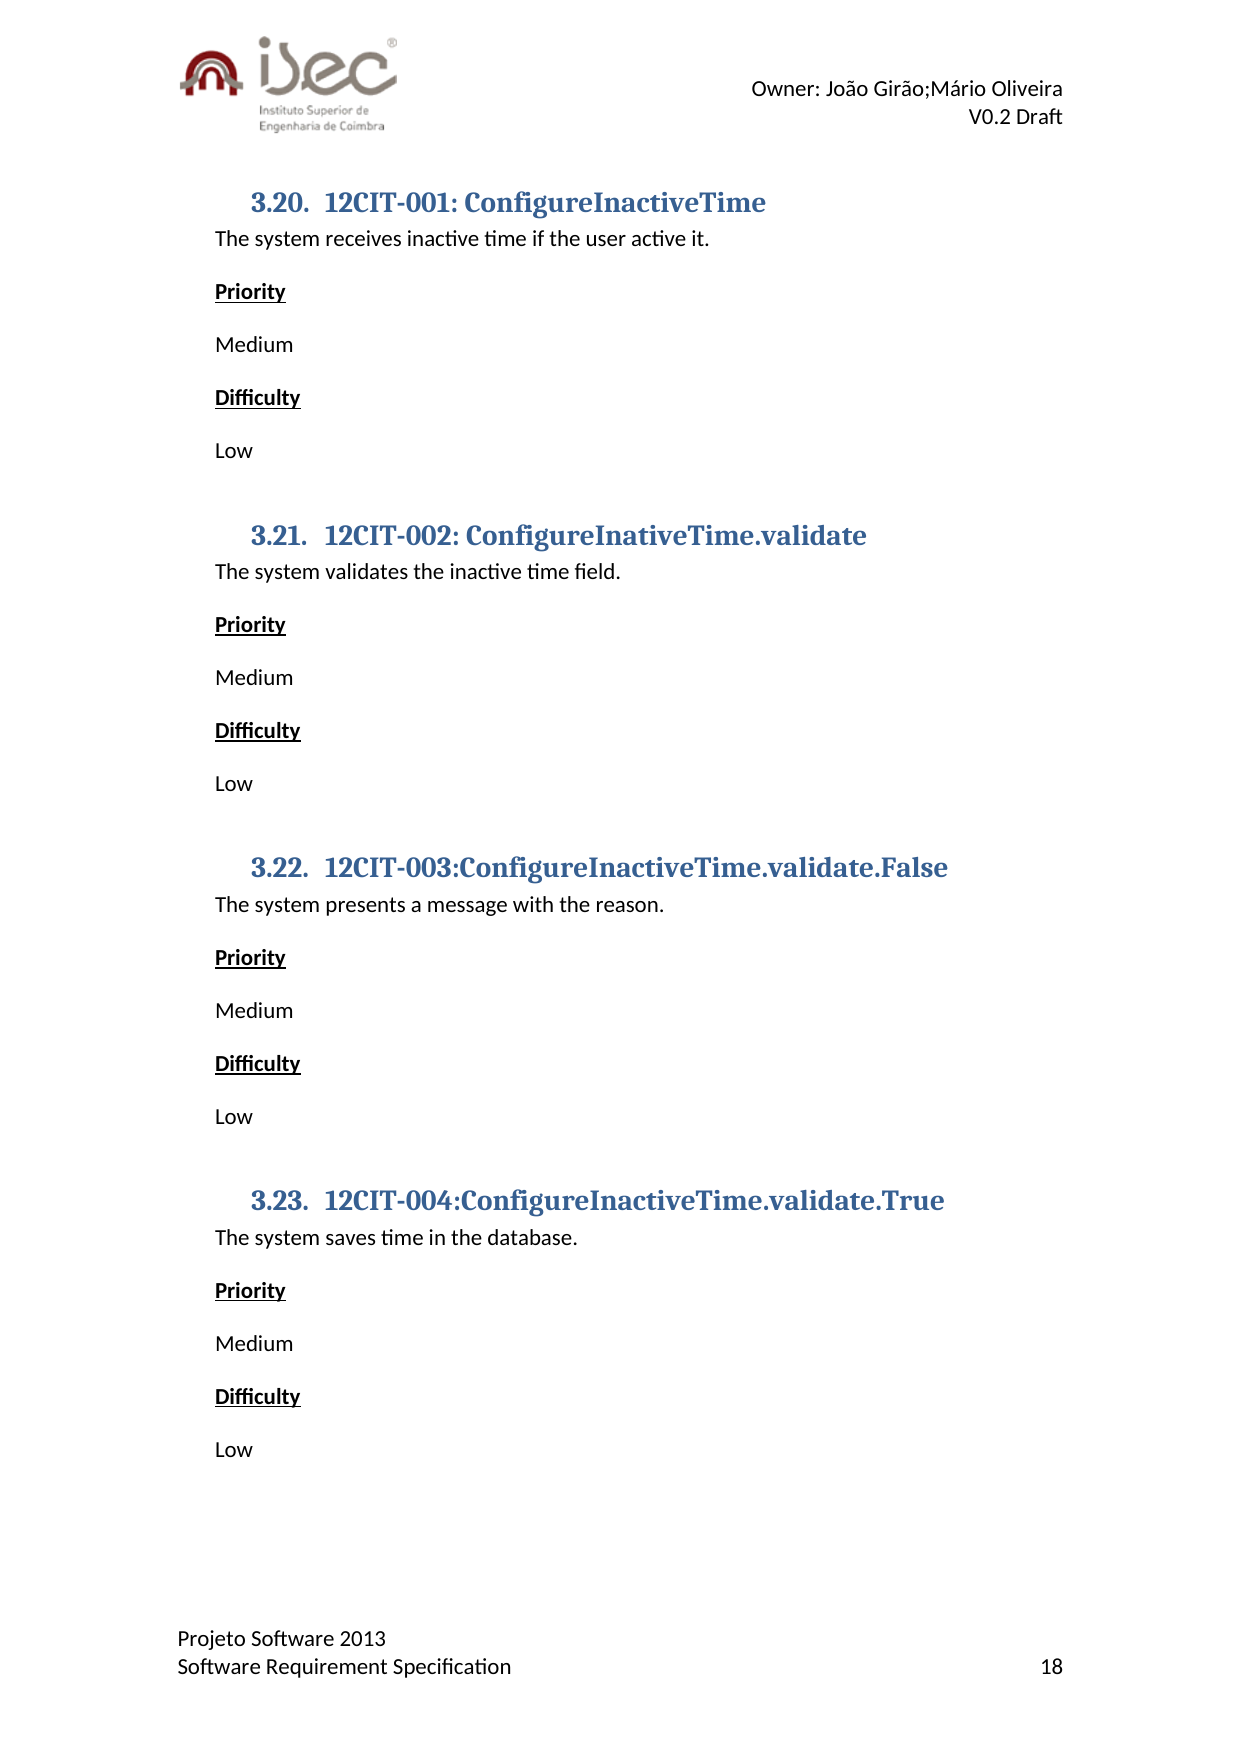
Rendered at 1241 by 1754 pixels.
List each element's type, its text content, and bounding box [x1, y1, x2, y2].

text The system saves time in the database. [215, 1223, 1063, 1251]
picture [179, 36, 397, 135]
text Low [215, 1435, 1063, 1463]
text Difficulty [215, 1382, 1063, 1410]
text Priority [215, 943, 1063, 971]
subtitle 12CIT-001: ConfigureInactiveTime [251, 186, 1063, 219]
subtitle 12CIT-002: ConfigureInativeTime.validate [251, 519, 1063, 552]
text Difficulty [215, 1049, 1063, 1077]
text The system receives inactive time if the user active it. [215, 224, 1063, 252]
text The system presents a message with the reason. [215, 890, 1063, 918]
text Priority [215, 610, 1063, 638]
text Low [215, 1102, 1063, 1130]
text Low [215, 769, 1063, 797]
text Medium [215, 996, 1063, 1024]
text Medium [215, 663, 1063, 691]
text Medium [215, 1329, 1063, 1357]
text Difficulty [215, 383, 1063, 411]
subtitle 12CIT-003:ConfigureInactiveTime.validate.False [251, 851, 1063, 885]
text Priority [215, 277, 1063, 305]
text The system validates the inactive time field. [215, 557, 1063, 585]
text Low [215, 436, 1063, 464]
subtitle 12CIT-004:ConfigureInactiveTime.validate.True [251, 1184, 1063, 1218]
text Priority [215, 1276, 1063, 1304]
text Difficulty [215, 716, 1063, 744]
text Medium [215, 330, 1063, 358]
